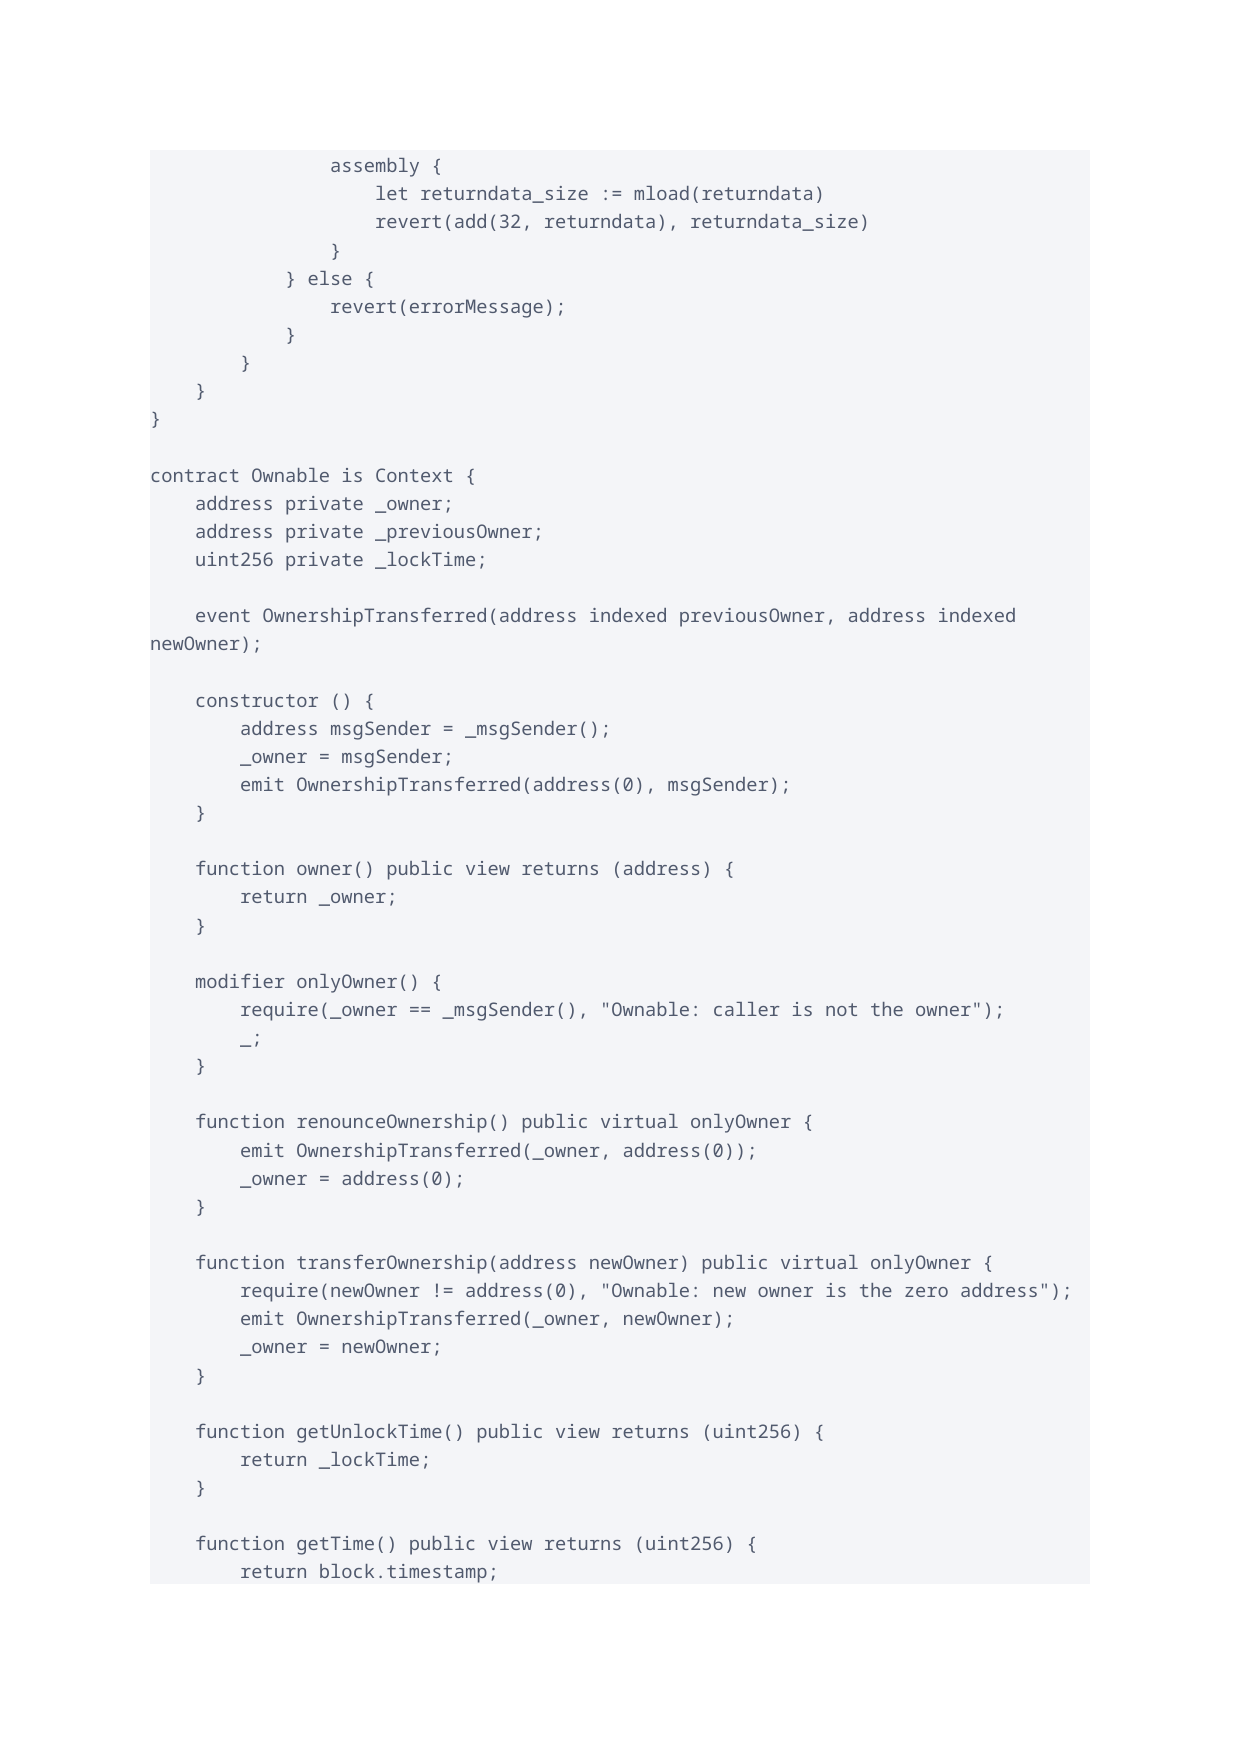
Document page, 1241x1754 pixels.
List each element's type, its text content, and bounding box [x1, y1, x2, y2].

text _owner = newOwner; [150, 1331, 1090, 1359]
text event OwnershipTransferred(address indexed previousOwner, address indexed newOwner); [150, 600, 1090, 656]
text } [150, 909, 1090, 937]
text assembly { [150, 150, 1090, 178]
text modifier onlyOwner() { [150, 966, 1090, 994]
text emit OwnershipTransferred(_owner, address(0)); [150, 1134, 1090, 1162]
text } [150, 1191, 1090, 1219]
text } [150, 1472, 1090, 1500]
text contract Ownable is Context { [150, 459, 1090, 487]
text return block.timestamp; [150, 1556, 1090, 1584]
text _owner = address(0); [150, 1162, 1090, 1191]
text function getTime() public view returns (uint256) { [150, 1528, 1090, 1556]
text function owner() public view returns (address) { [150, 853, 1090, 881]
text function renounceOwnership() public virtual onlyOwner { [150, 1106, 1090, 1134]
text uint256 private _lockTime; [150, 544, 1090, 572]
text revert(add(32, returndata), returndata_size) [150, 206, 1090, 234]
text emit OwnershipTransferred(address(0), msgSender); [150, 769, 1090, 797]
text revert(errorMessage); [150, 291, 1090, 319]
text } [150, 1050, 1090, 1078]
text address private _owner; [150, 487, 1090, 516]
text address private _previousOwner; [150, 516, 1090, 544]
text function getUnlockTime() public view returns (uint256) { [150, 1416, 1090, 1444]
text } [150, 234, 1090, 262]
text return _owner; [150, 881, 1090, 909]
text constructor () { [150, 684, 1090, 712]
text } [150, 375, 1090, 403]
text _; [150, 1022, 1090, 1050]
text } [150, 319, 1090, 347]
text } [150, 1359, 1090, 1387]
text require(newOwner != address(0), "Ownable: new owner is the zero address"); [150, 1275, 1090, 1303]
text function transferOwnership(address newOwner) public virtual onlyOwner { [150, 1247, 1090, 1275]
text } [150, 347, 1090, 375]
text } [150, 797, 1090, 825]
text } else { [150, 262, 1090, 291]
text _owner = msgSender; [150, 741, 1090, 769]
text return _lockTime; [150, 1444, 1090, 1472]
text emit OwnershipTransferred(_owner, newOwner); [150, 1303, 1090, 1331]
text require(_owner == _msgSender(), "Ownable: caller is not the owner"); [150, 994, 1090, 1022]
text } [150, 403, 1090, 431]
text let returndata_size := mload(returndata) [150, 178, 1090, 206]
text address msgSender = _msgSender(); [150, 712, 1090, 741]
